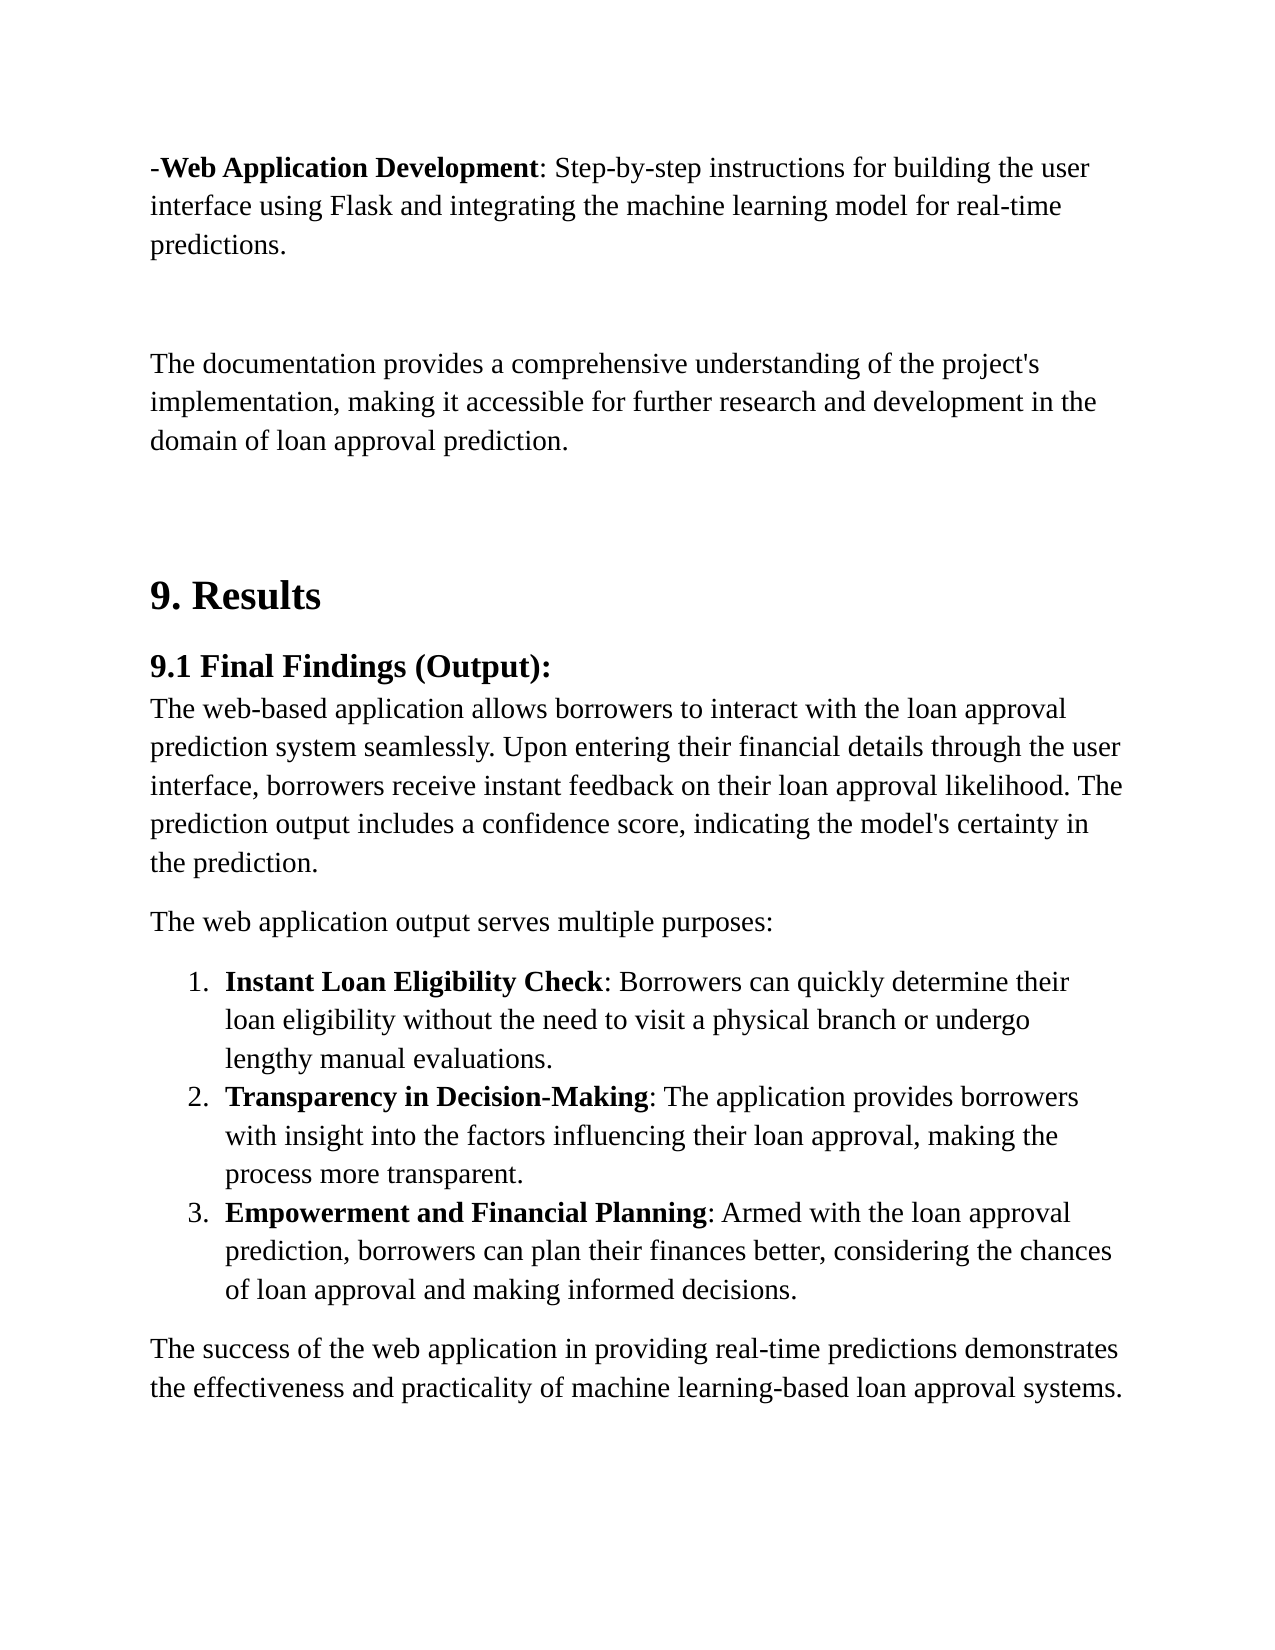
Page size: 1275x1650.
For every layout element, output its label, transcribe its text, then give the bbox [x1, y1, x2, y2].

subtitle 9. Results [150, 571, 1125, 619]
text The success of the web application in providing real-time predictions demonstrates the effectiveness and practicality of machine learning-based loan approval systems. [150, 1331, 1125, 1403]
list Instant Loan Eligibility Check: Borrowers can quickly determine their loan eligibility without the need to visit a physical branch or undergo lengthy manual evaluations. [187, 964, 1125, 1074]
list Empowerment and Financial Planning: Armed with the loan approval prediction, borrowers can plan their finances better, considering the chances of loan approval and making informed decisions. [187, 1195, 1125, 1306]
list Transparency in Decision-Making: The application provides borrowers with insight into the factors influencing their loan approval, making the process more transparent. [187, 1079, 1125, 1190]
text The documentation provides a comprehensive understanding of the project's implementation, making it accessible for further research and development in the domain of loan approval prediction. [150, 346, 1125, 456]
text -Web Application Development: Step-by-step instructions for building the user interface using Flask and integrating the machine learning model for real-time predictions. [150, 150, 1125, 261]
subtitle 9.1 Final Findings (Output): [150, 647, 1125, 685]
text The web application output serves multiple purposes: [150, 904, 1125, 938]
text The web-based application allows borrowers to interact with the loan approval prediction system seamlessly. Upon entering their financial details through the user interface, borrowers receive instant feedback on their loan approval likelihood. The prediction output includes a confidence score, indicating the model's certainty in the prediction. [150, 691, 1125, 878]
